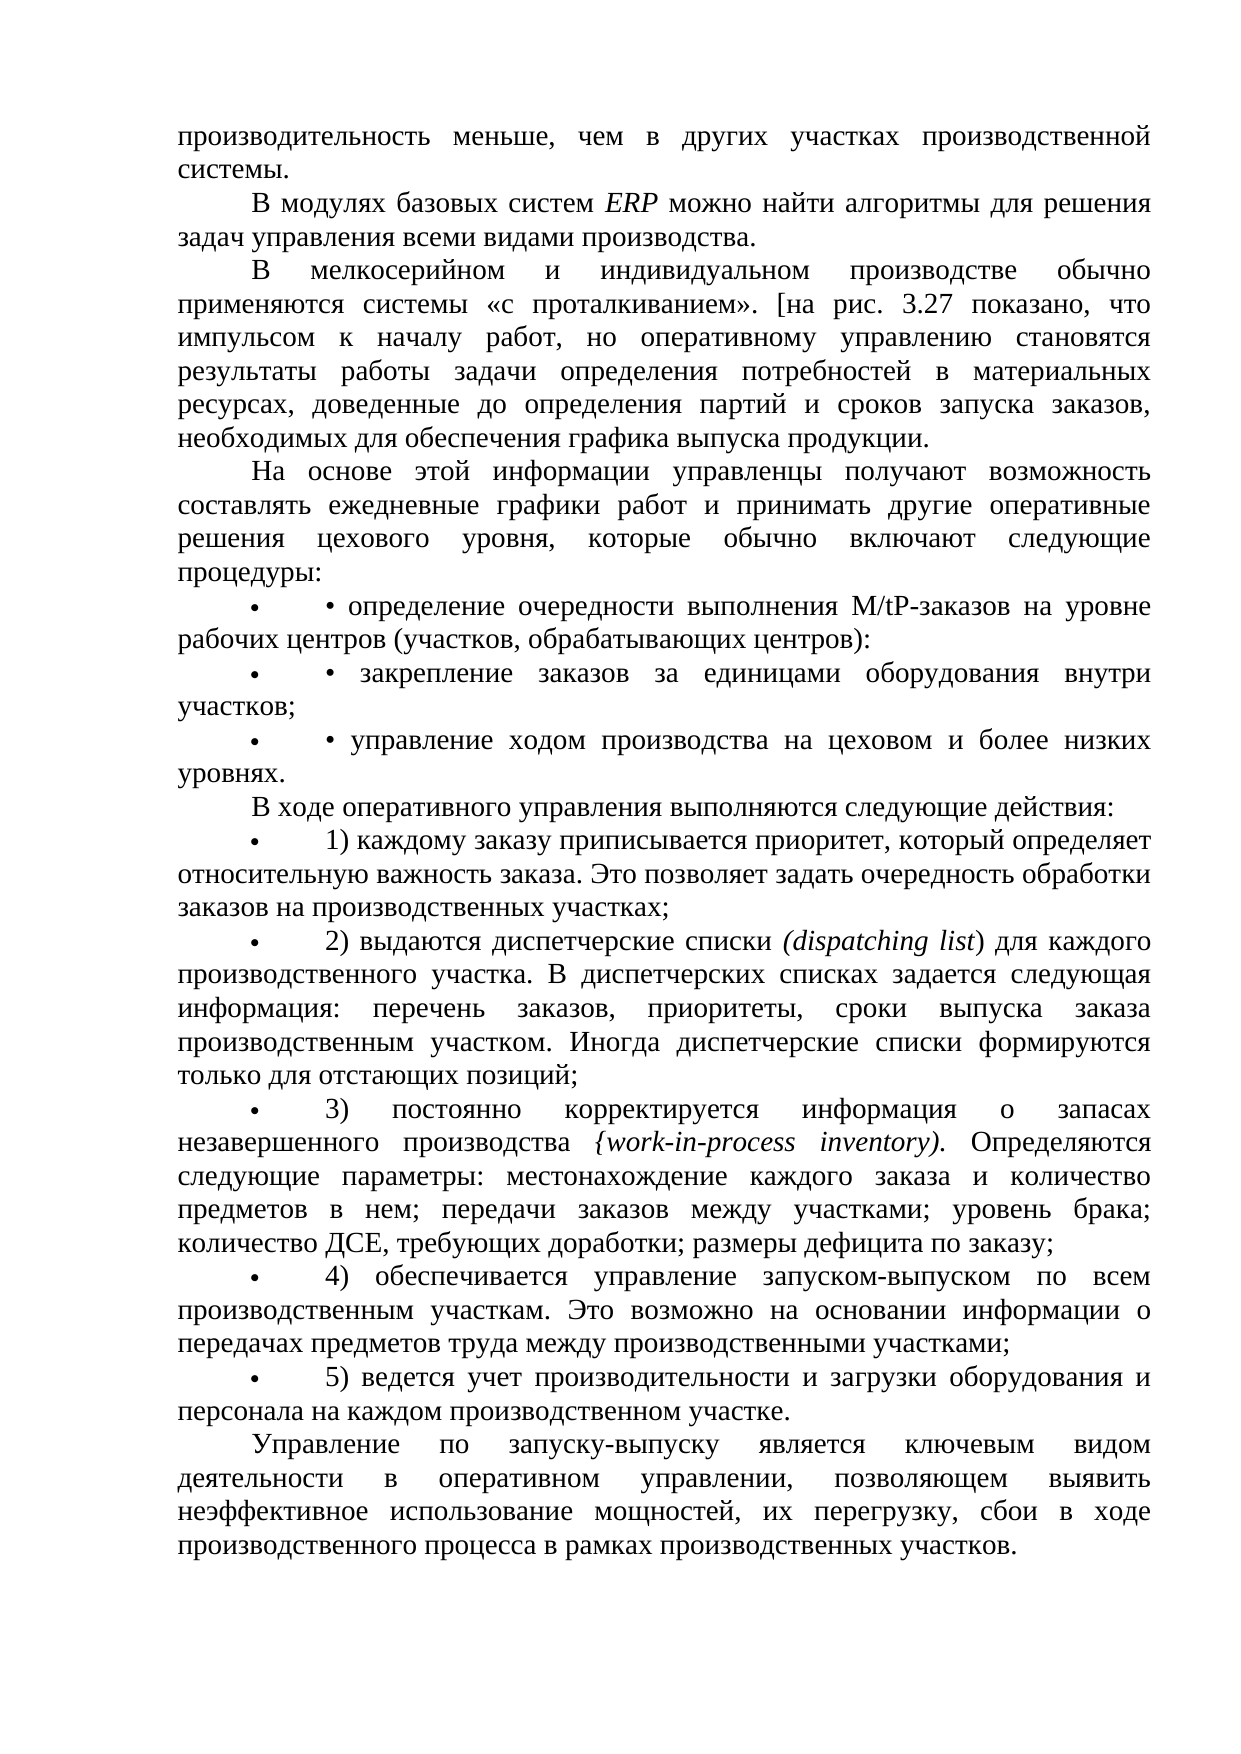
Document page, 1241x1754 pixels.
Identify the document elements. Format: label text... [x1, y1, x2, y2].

list • управление ходом производства на цеховом и более низких уровнях. [177, 722, 1152, 789]
text Управление по запуску-выпуску является ключевым видом деятельности в оперативном управлении, позволяющем выявить неэффективное использование мощностей, их перегрузку, сбои в ходе производственного процесса в рамках производственных участков. [177, 1426, 1152, 1560]
list 4) обеспечивается управление запуском-выпуском по всем производственным участкам. Это возможно на основании информации о передачах предметов труда между производственными участками; [177, 1258, 1152, 1359]
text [177, 118, 1152, 185]
list 5) ведется учет производительности и загрузки оборудования и персонала на каждом производственном участке. [177, 1359, 1152, 1426]
list • закрепление заказов за единицами оборудования внутри участков; [177, 655, 1152, 722]
list 2) выдаются диспетчерские списки (dispatching list) для каждого производственного участка. В диспетчерских списках задается следующая информация: перечень заказов, приоритеты, сроки выпуска заказа производственным участком. Иногда диспетчерские списки формируются только для отстающих позиций; [177, 923, 1152, 1091]
text В мелкосерийном и индивидуальном производстве обычно применяются системы «с проталкиванием». [на рис. 3.27 показано, что импульсом к началу работ, но оперативному управлению становятся результаты работы задачи определения потребностей в материальных ресурсах, доведенные до определения партий и сроков запуска заказов, необходимых для обеспечения графика выпуска продукции. [177, 252, 1152, 453]
list 3) постоянно корректируется информация о запасах незавершенного производства {work-in-process inventory). Определяются следующие параметры: местонахождение каждого заказа и количество предметов в нем; передачи заказов между участками; уровень брака; количество ДСЕ, требующих доработки; размеры дефицита по заказу; [177, 1091, 1152, 1258]
text В ходе оперативного управления выполняются следующие действия: [177, 789, 1152, 822]
list • определение очередности выполнения M/tP-заказов на уровне рабочих центров (участков, обрабатывающих центров): [177, 588, 1152, 655]
text В модулях базовых систем ERP можно найти алгоритмы для решения задач управления всеми видами производства. [177, 185, 1152, 252]
list 1) каждому заказу приписывается приоритет, который определяет относительную важность заказа. Это позволяет задать очередность обработки заказов на производственных участках; [177, 822, 1152, 923]
text На основе этой информации управленцы получают возможность составлять ежедневные графики работ и принимать другие оперативные решения цехового уровня, которые обычно включают следующие процедуры: [177, 453, 1152, 588]
